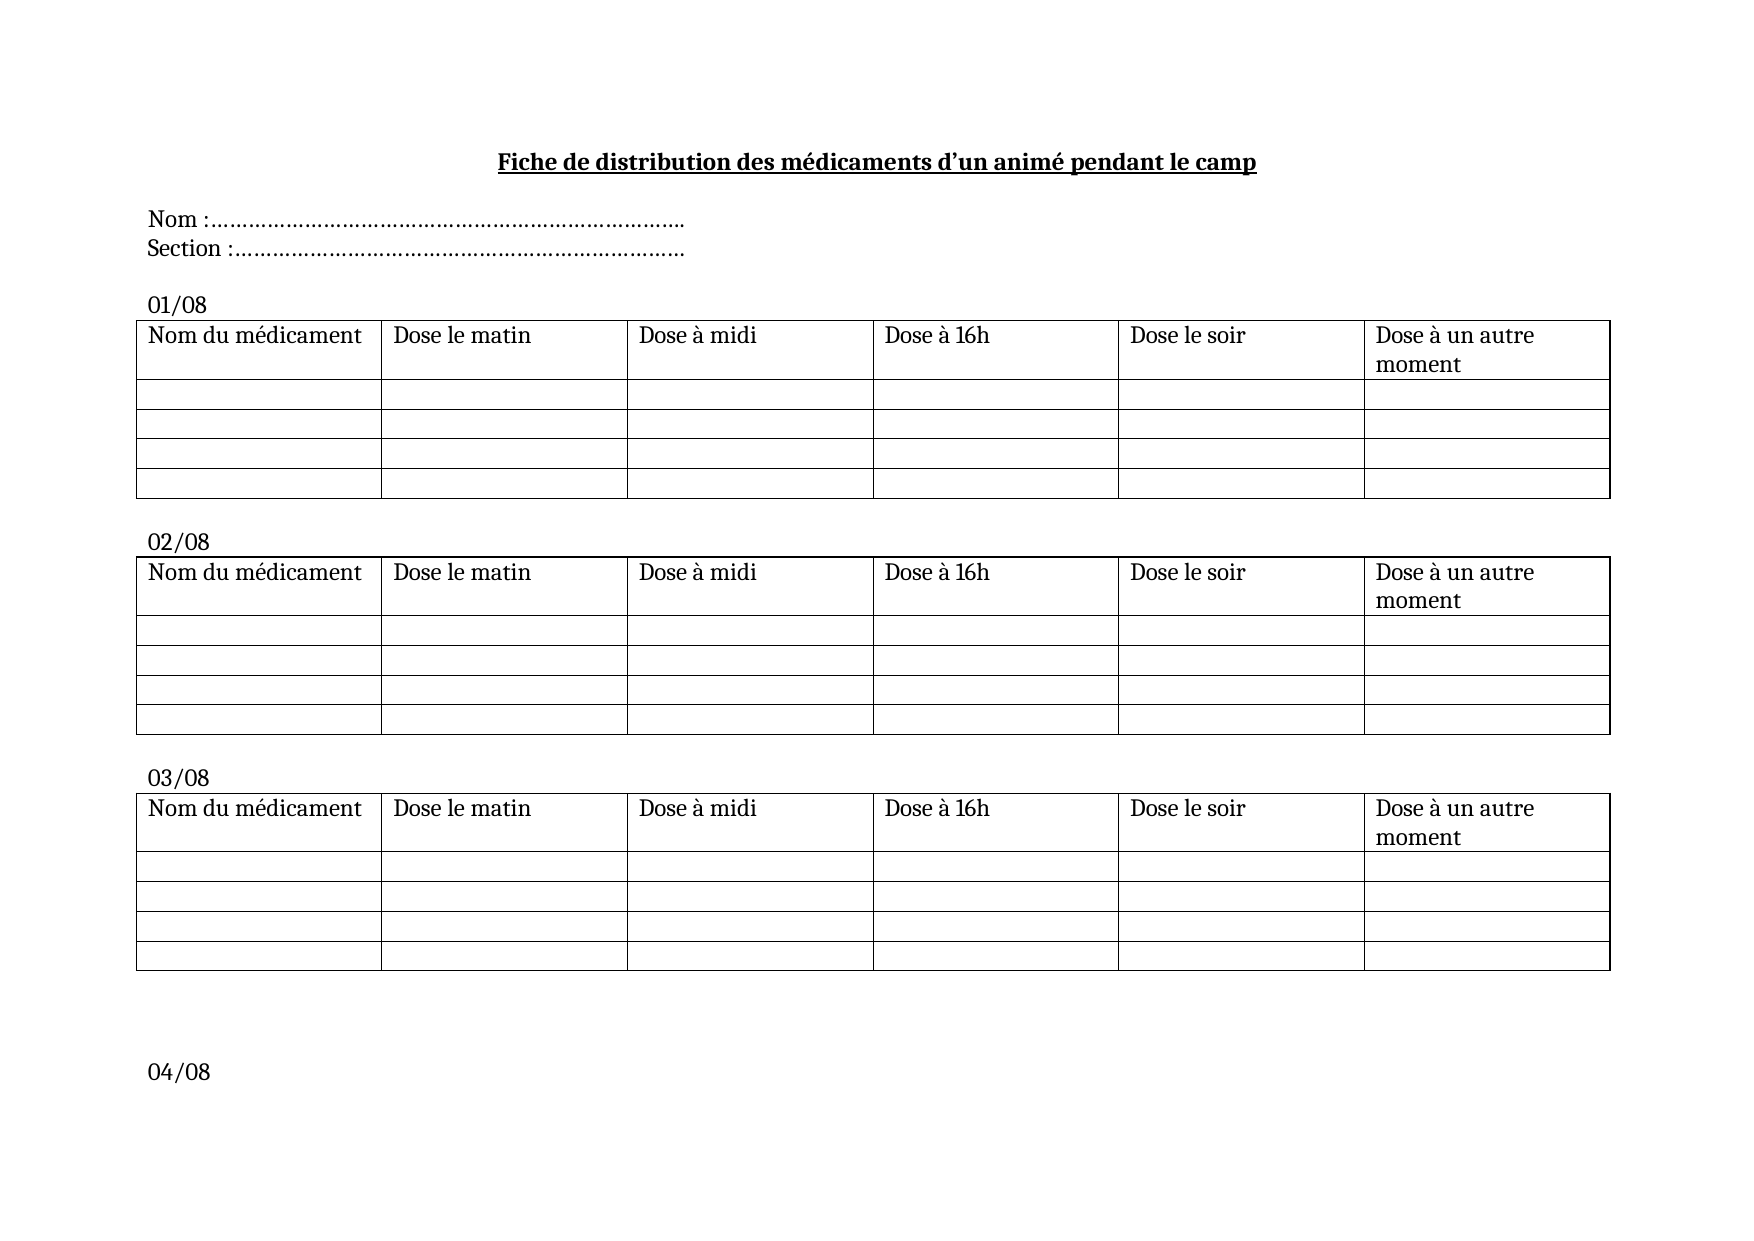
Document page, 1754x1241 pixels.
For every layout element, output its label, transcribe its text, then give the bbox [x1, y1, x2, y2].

table_header Dose à 16h [874, 321, 1118, 379]
table_cell [1365, 882, 1609, 911]
table_cell [874, 942, 1118, 970]
table_cell [874, 380, 1118, 408]
table_cell [137, 469, 381, 498]
table_cell [1365, 676, 1609, 704]
table_cell [628, 380, 873, 408]
table_cell [137, 942, 381, 970]
table_cell [1365, 380, 1609, 408]
table_cell [874, 852, 1118, 881]
table_header Dose le matin [382, 321, 627, 379]
table_cell [1119, 439, 1364, 468]
table_cell [382, 912, 627, 941]
table_cell [1119, 705, 1364, 734]
table_header Nom du médicament [137, 321, 381, 379]
table_cell [628, 882, 873, 911]
table_cell [1119, 410, 1364, 438]
table_cell [1365, 852, 1609, 881]
text Section :……………………………………………………………… [148, 234, 1606, 263]
table_cell [1119, 646, 1364, 674]
table_cell [1119, 912, 1364, 941]
table_cell [137, 410, 381, 438]
table_cell [137, 676, 381, 704]
table_cell [628, 469, 873, 498]
table_header Nom du médicament [137, 558, 381, 615]
table_cell [874, 469, 1118, 498]
table_cell [628, 912, 873, 941]
table_cell [628, 852, 873, 881]
table_header Dose le matin [382, 558, 627, 615]
table_header Dose le soir [1119, 794, 1364, 851]
table_header Dose à 16h [874, 794, 1118, 851]
table_cell [1365, 912, 1609, 941]
table_cell [382, 410, 627, 438]
table_cell [137, 852, 381, 881]
table_cell [382, 942, 627, 970]
table_header Dose à midi [628, 558, 873, 615]
table_cell [628, 942, 873, 970]
table_cell [137, 380, 381, 408]
text 04/08 [148, 1058, 1606, 1086]
table_cell [382, 705, 627, 734]
table_cell [1365, 410, 1609, 438]
table_cell [382, 616, 627, 645]
table_cell [628, 646, 873, 674]
table_cell [874, 676, 1118, 704]
table_cell [874, 410, 1118, 438]
table_cell [628, 439, 873, 468]
table_header Dose le matin [382, 794, 627, 851]
table_cell [874, 705, 1118, 734]
text 02/08 [148, 528, 1606, 556]
table_cell [382, 380, 627, 408]
table_cell [628, 705, 873, 734]
table_header Dose à un autre moment [1365, 321, 1609, 379]
table_header Dose à midi [628, 321, 873, 379]
table_cell [628, 676, 873, 704]
text Nom :…………………………………………………………………. [148, 205, 1606, 234]
table_cell [1365, 942, 1609, 970]
table_cell [1119, 852, 1364, 881]
table_cell [874, 646, 1118, 674]
table_header Dose à un autre moment [1365, 558, 1609, 615]
table_cell [874, 912, 1118, 941]
table_cell [137, 705, 381, 734]
table_cell [137, 439, 381, 468]
table_cell [874, 882, 1118, 911]
table_cell [1119, 882, 1364, 911]
table_cell [1365, 439, 1609, 468]
table_cell [137, 882, 381, 911]
table_cell [1365, 469, 1609, 498]
table_cell [628, 616, 873, 645]
table_cell [874, 616, 1118, 645]
table_cell [1365, 646, 1609, 674]
table_header Dose le soir [1119, 321, 1364, 379]
table_cell [382, 676, 627, 704]
table_cell [137, 616, 381, 645]
table_header Dose le soir [1119, 558, 1364, 615]
table_header Dose à un autre moment [1365, 794, 1609, 851]
table_cell [382, 852, 627, 881]
table_header Dose à midi [628, 794, 873, 851]
text Fiche de distribution des médicaments d’un animé pendant le camp [148, 148, 1606, 176]
table_header Nom du médicament [137, 794, 381, 851]
table_cell [1365, 616, 1609, 645]
table_cell [1119, 942, 1364, 970]
table_cell [874, 439, 1118, 468]
table_cell [382, 469, 627, 498]
table_cell [1119, 469, 1364, 498]
table_cell [1119, 380, 1364, 408]
table_cell [382, 439, 627, 468]
table_cell [382, 646, 627, 674]
table_cell [1365, 705, 1609, 734]
table_cell [628, 410, 873, 438]
table_cell [1119, 676, 1364, 704]
text 01/08 [148, 291, 1606, 320]
table_header Dose à 16h [874, 558, 1118, 615]
table_cell [137, 646, 381, 674]
table_cell [382, 882, 627, 911]
table_cell [137, 912, 381, 941]
table_cell [1119, 616, 1364, 645]
text 03/08 [148, 764, 1606, 793]
